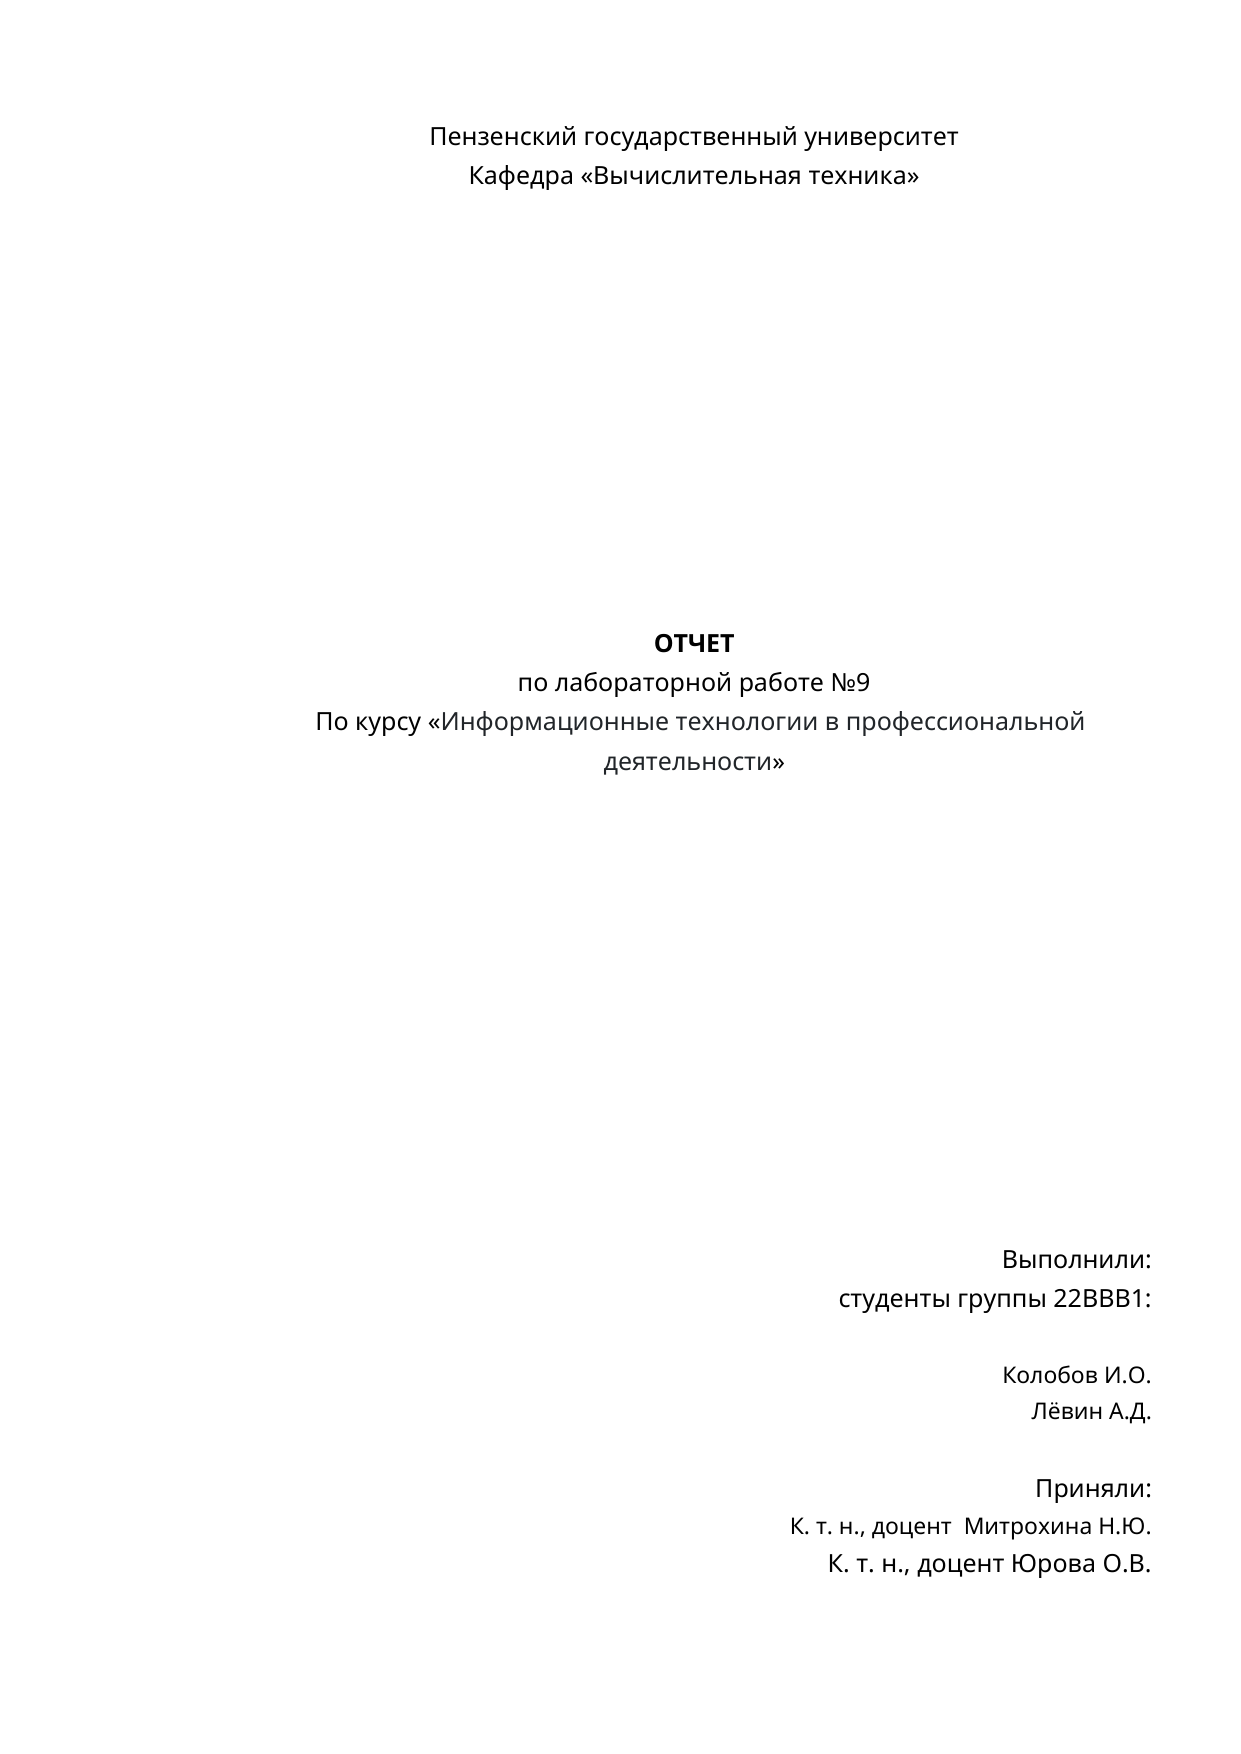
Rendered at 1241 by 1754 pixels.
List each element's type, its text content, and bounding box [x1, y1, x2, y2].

text ОТЧЕТ [236, 626, 1152, 660]
text Выполнили: [620, 1242, 1152, 1276]
text Лёвин А.Д. [767, 1395, 1152, 1427]
text По курсу «Информационные технологии в профессиональной деятельности» [236, 704, 1152, 777]
text К. т. н., доцент Митрохина Н.Ю. [693, 1509, 1152, 1541]
text по лабораторной работе №9 [236, 665, 1152, 699]
text студенты группы 22ВВВ1: [693, 1281, 1152, 1315]
text Пензенский государственный университет [236, 118, 1152, 152]
text Колобов И.О. [767, 1359, 1152, 1391]
text Кафедра «Вычислительная техника» [236, 157, 1152, 191]
text Приняли: [693, 1470, 1152, 1504]
text К. т. н., доцент Юрова О.В. [693, 1546, 1152, 1579]
